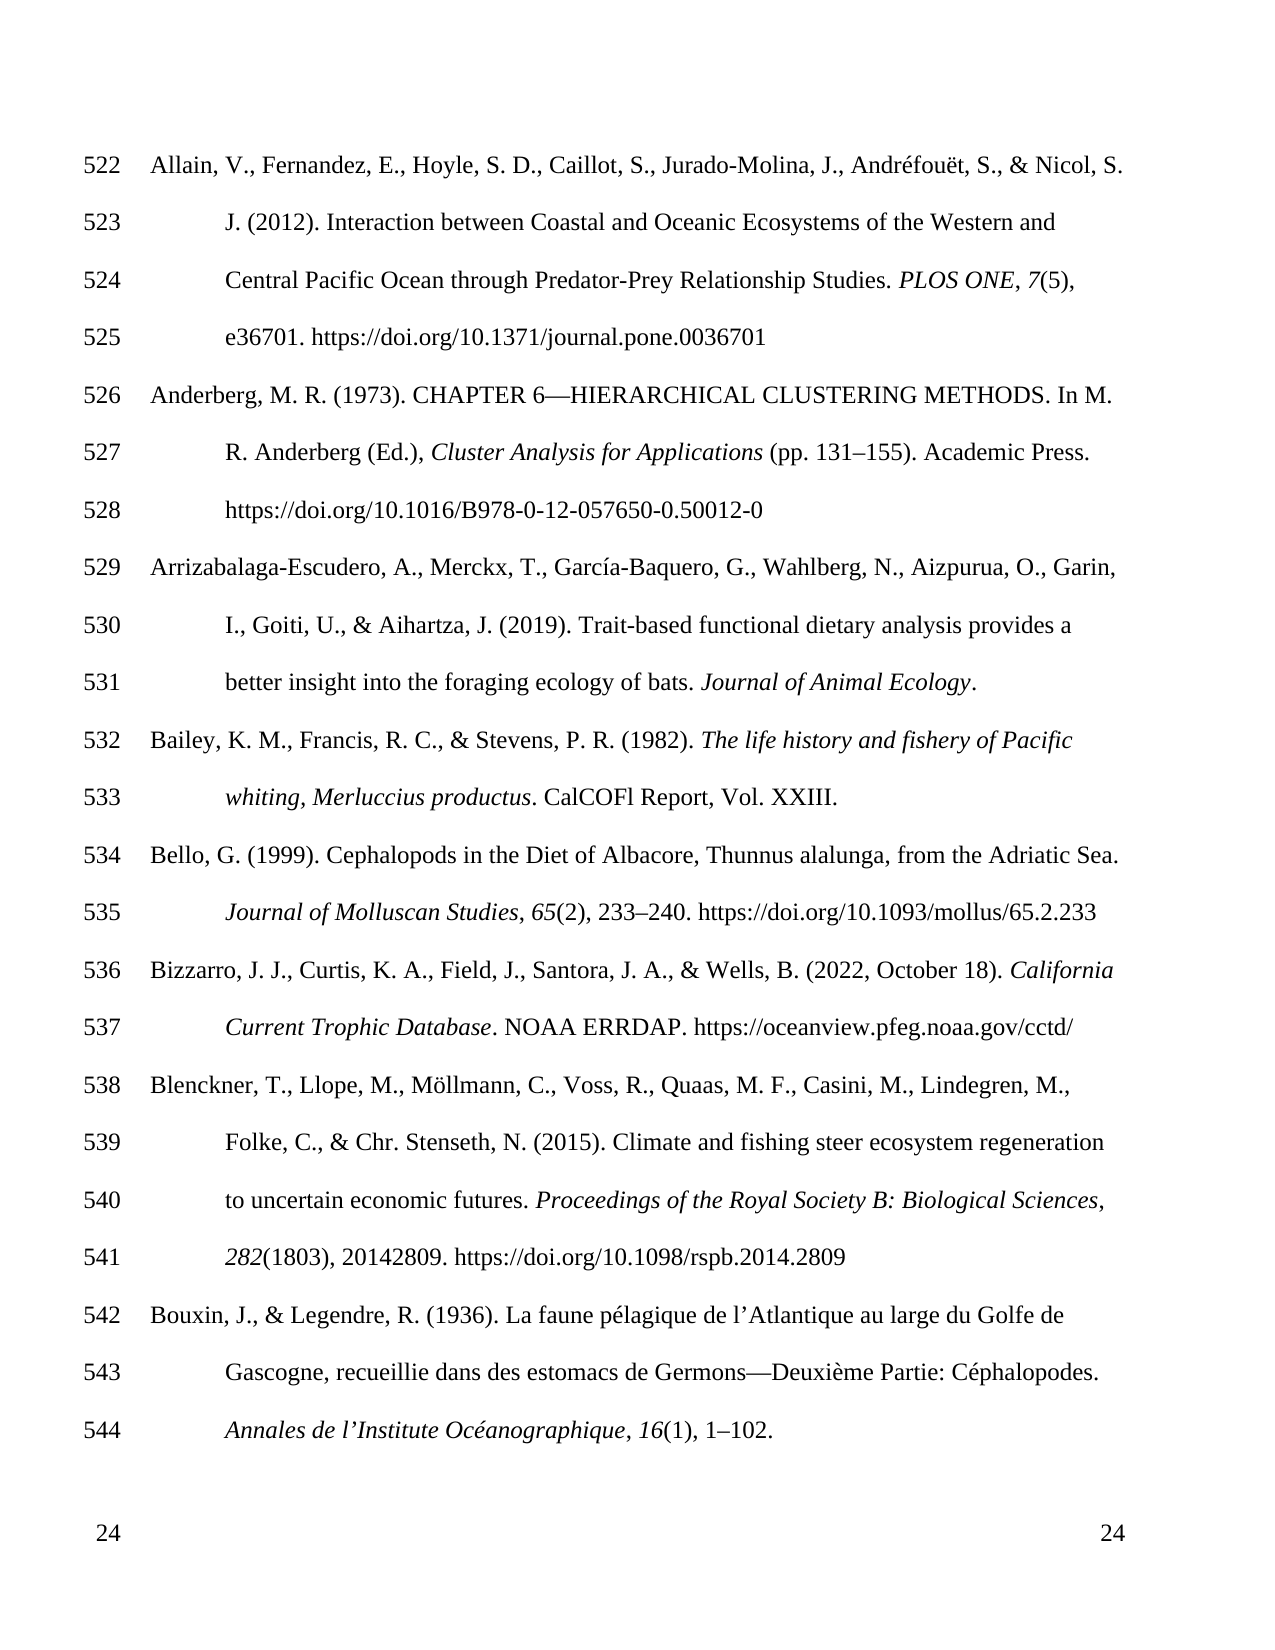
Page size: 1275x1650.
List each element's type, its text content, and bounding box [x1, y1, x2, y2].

text Bailey, K. M., Francis, R. C., & Stevens, P. R. (1982). The life history and fishery of Pacific whiting, Merluccius productus. CalCOFl Report, Vol. XXIII. [150, 725, 1125, 811]
text Bouxin, J., & Legendre, R. (1936). La faune pélagique de l’Atlantique au large du Golfe de Gascogne, recueillie dans des estomacs de Germons—Deuxième Partie: Céphalopodes. Annales de l’Institute Océanographique, 16(1), 1–102. [150, 1300, 1125, 1444]
text Bizzarro, J. J., Curtis, K. A., Field, J., Santora, J. A., & Wells, B. (2022, October 18). California Current Trophic Database. NOAA ERRDAP. https://oceanview.pfeg.noaa.gov/cctd/ [150, 955, 1125, 1041]
text Anderberg, M. R. (1973). CHAPTER 6—HIERARCHICAL CLUSTERING METHODS. In M. R. Anderberg (Ed.), Cluster Analysis for Applications (pp. 131–155). Academic Press. https://doi.org/10.1016/B978-0-12-057650-0.50012-0 [150, 380, 1125, 524]
text Allain, V., Fernandez, E., Hoyle, S. D., Caillot, S., Jurado-Molina, J., Andréfouët, S., & Nicol, S. J. (2012). Interaction between Coastal and Oceanic Ecosystems of the Western and Central Pacific Ocean through Predator-Prey Relationship Studies. PLOS ONE, 7(5), e36701. https://doi.org/10.1371/journal.pone.0036701 [150, 150, 1125, 351]
text Bello, G. (1999). Cephalopods in the Diet of Albacore, Thunnus alalunga, from the Adriatic Sea. Journal of Molluscan Studies, 65(2), 233–240. https://doi.org/10.1093/mollus/65.2.233 [150, 840, 1125, 926]
text Blenckner, T., Llope, M., Möllmann, C., Voss, R., Quaas, M. F., Casini, M., Lindegren, M., Folke, C., & Chr. Stenseth, N. (2015). Climate and fishing steer ecosystem regeneration to uncertain economic futures. Proceedings of the Royal Society B: Biological Sciences, 282(1803), 20142809. https://doi.org/10.1098/rspb.2014.2809 [150, 1070, 1125, 1271]
text Arrizabalaga‐Escudero, A., Merckx, T., García‐Baquero, G., Wahlberg, N., Aizpurua, O., Garin, I., Goiti, U., & Aihartza, J. (2019). Trait‐based functional dietary analysis provides a better insight into the foraging ecology of bats. Journal of Animal Ecology. [150, 552, 1125, 696]
